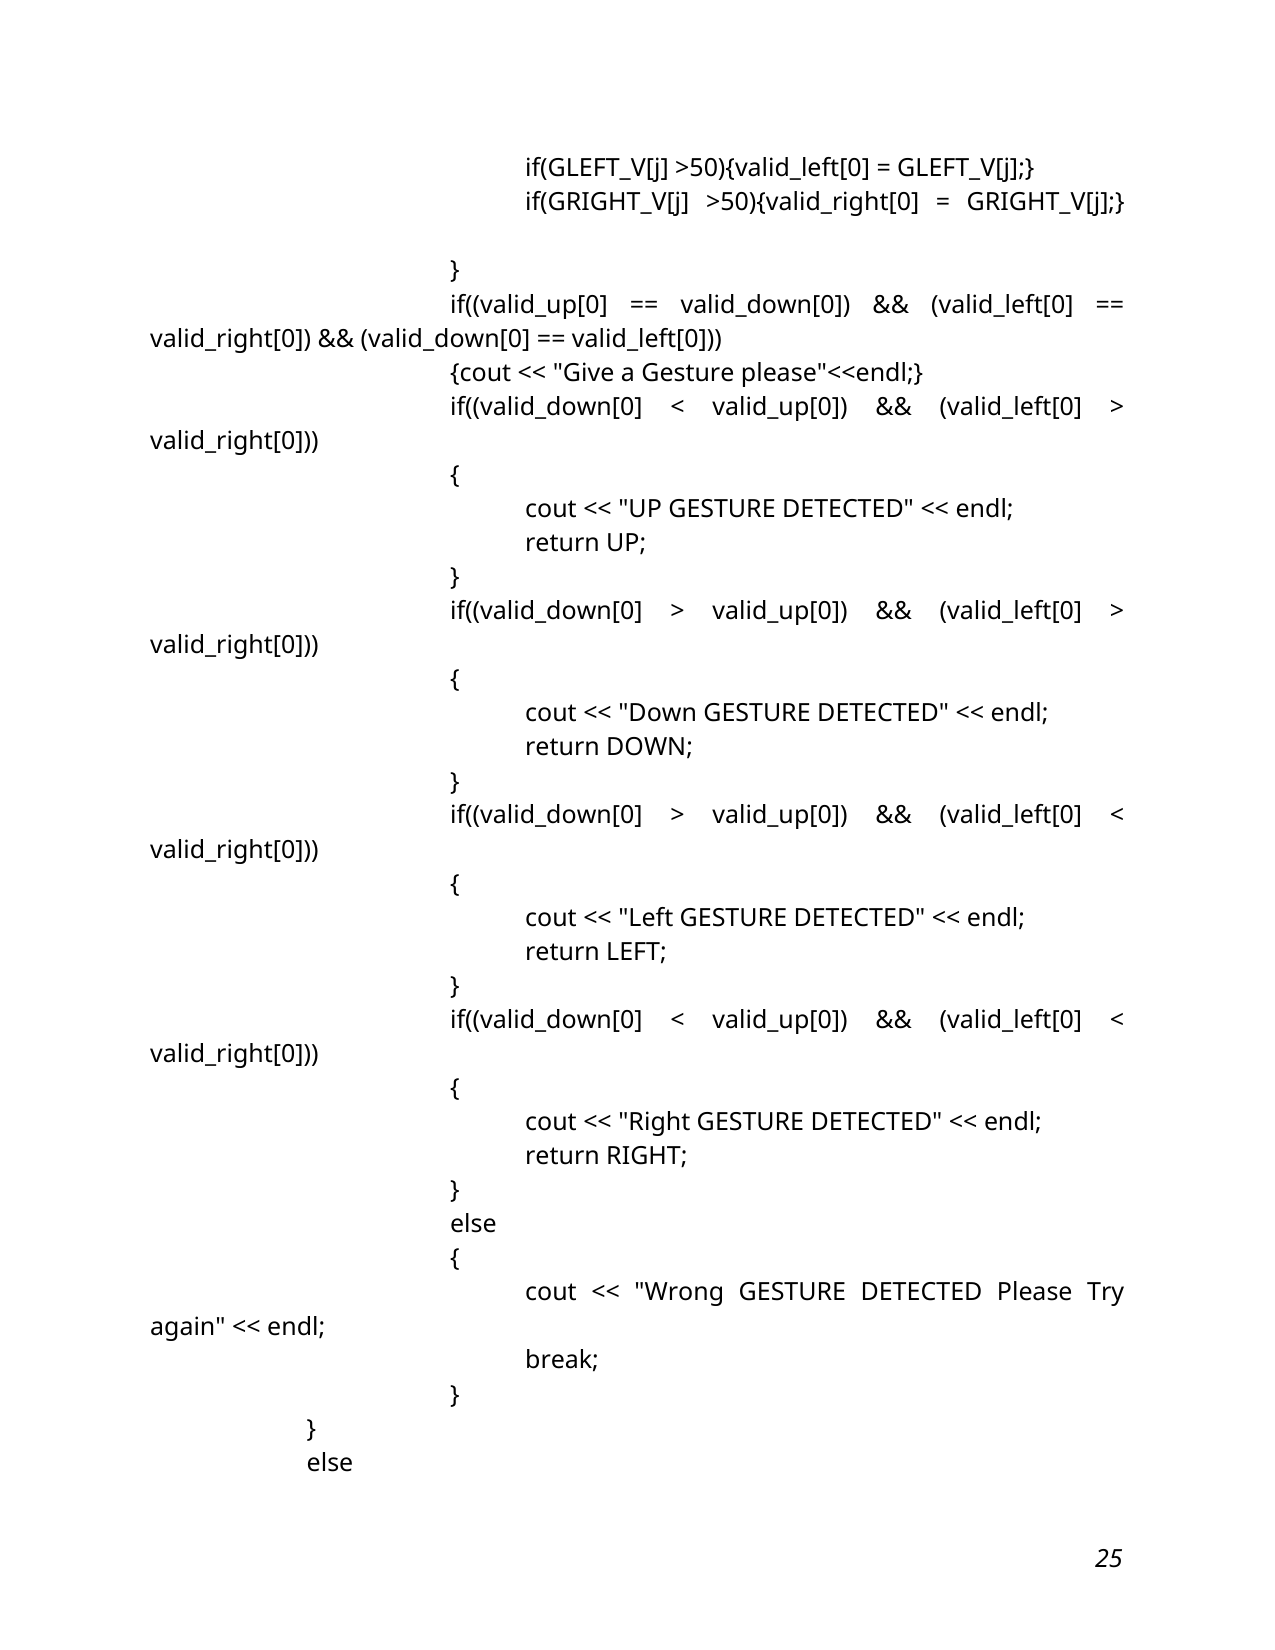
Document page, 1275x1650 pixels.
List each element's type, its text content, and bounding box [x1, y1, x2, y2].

text if((valid_down[0] < valid_up[0]) && (valid_left[0] < valid_right[0])) [150, 1002, 1125, 1070]
text { [150, 457, 1125, 491]
text cout << "UP GESTURE DETECTED" << endl; [150, 491, 1125, 525]
text cout << "Right GESTURE DETECTED" << endl; [150, 1104, 1125, 1138]
text { [150, 1240, 1125, 1274]
text else [150, 1206, 1125, 1240]
text if(GRIGHT_V[j] >50){valid_right[0] = GRIGHT_V[j];} [150, 184, 1125, 252]
text cout << "Left GESTURE DETECTED" << endl; [150, 899, 1125, 933]
text } [150, 763, 1125, 797]
text if((valid_down[0] > valid_up[0]) && (valid_left[0] > valid_right[0])) [150, 593, 1125, 661]
text { [150, 661, 1125, 695]
text return DOWN; [150, 729, 1125, 763]
text if((valid_down[0] > valid_up[0]) && (valid_left[0] < valid_right[0])) [150, 797, 1125, 865]
text if((valid_down[0] < valid_up[0]) && (valid_left[0] > valid_right[0])) [150, 388, 1125, 457]
text if(GLEFT_V[j] >50){valid_left[0] = GLEFT_V[j];} [150, 150, 1125, 184]
text } [150, 1410, 1125, 1444]
text cout << "Wrong GESTURE DETECTED Please Try again" << endl; [150, 1274, 1125, 1342]
text } [150, 559, 1125, 593]
text return LEFT; [150, 933, 1125, 967]
text if((valid_up[0] == valid_down[0]) && (valid_left[0] == valid_right[0]) && (valid_down[0] == valid_left[0])) [150, 286, 1125, 354]
text } [150, 967, 1125, 1002]
text return UP; [150, 525, 1125, 559]
text else [150, 1444, 1125, 1478]
text } [150, 1172, 1125, 1206]
text {cout << "Give a Gesture please"<<endl;} [150, 354, 1125, 388]
text } [150, 252, 1125, 286]
text { [150, 1070, 1125, 1104]
text break; [150, 1342, 1125, 1376]
text } [150, 1376, 1125, 1410]
text { [150, 865, 1125, 899]
text cout << "Down GESTURE DETECTED" << endl; [150, 695, 1125, 729]
text return RIGHT; [150, 1138, 1125, 1172]
